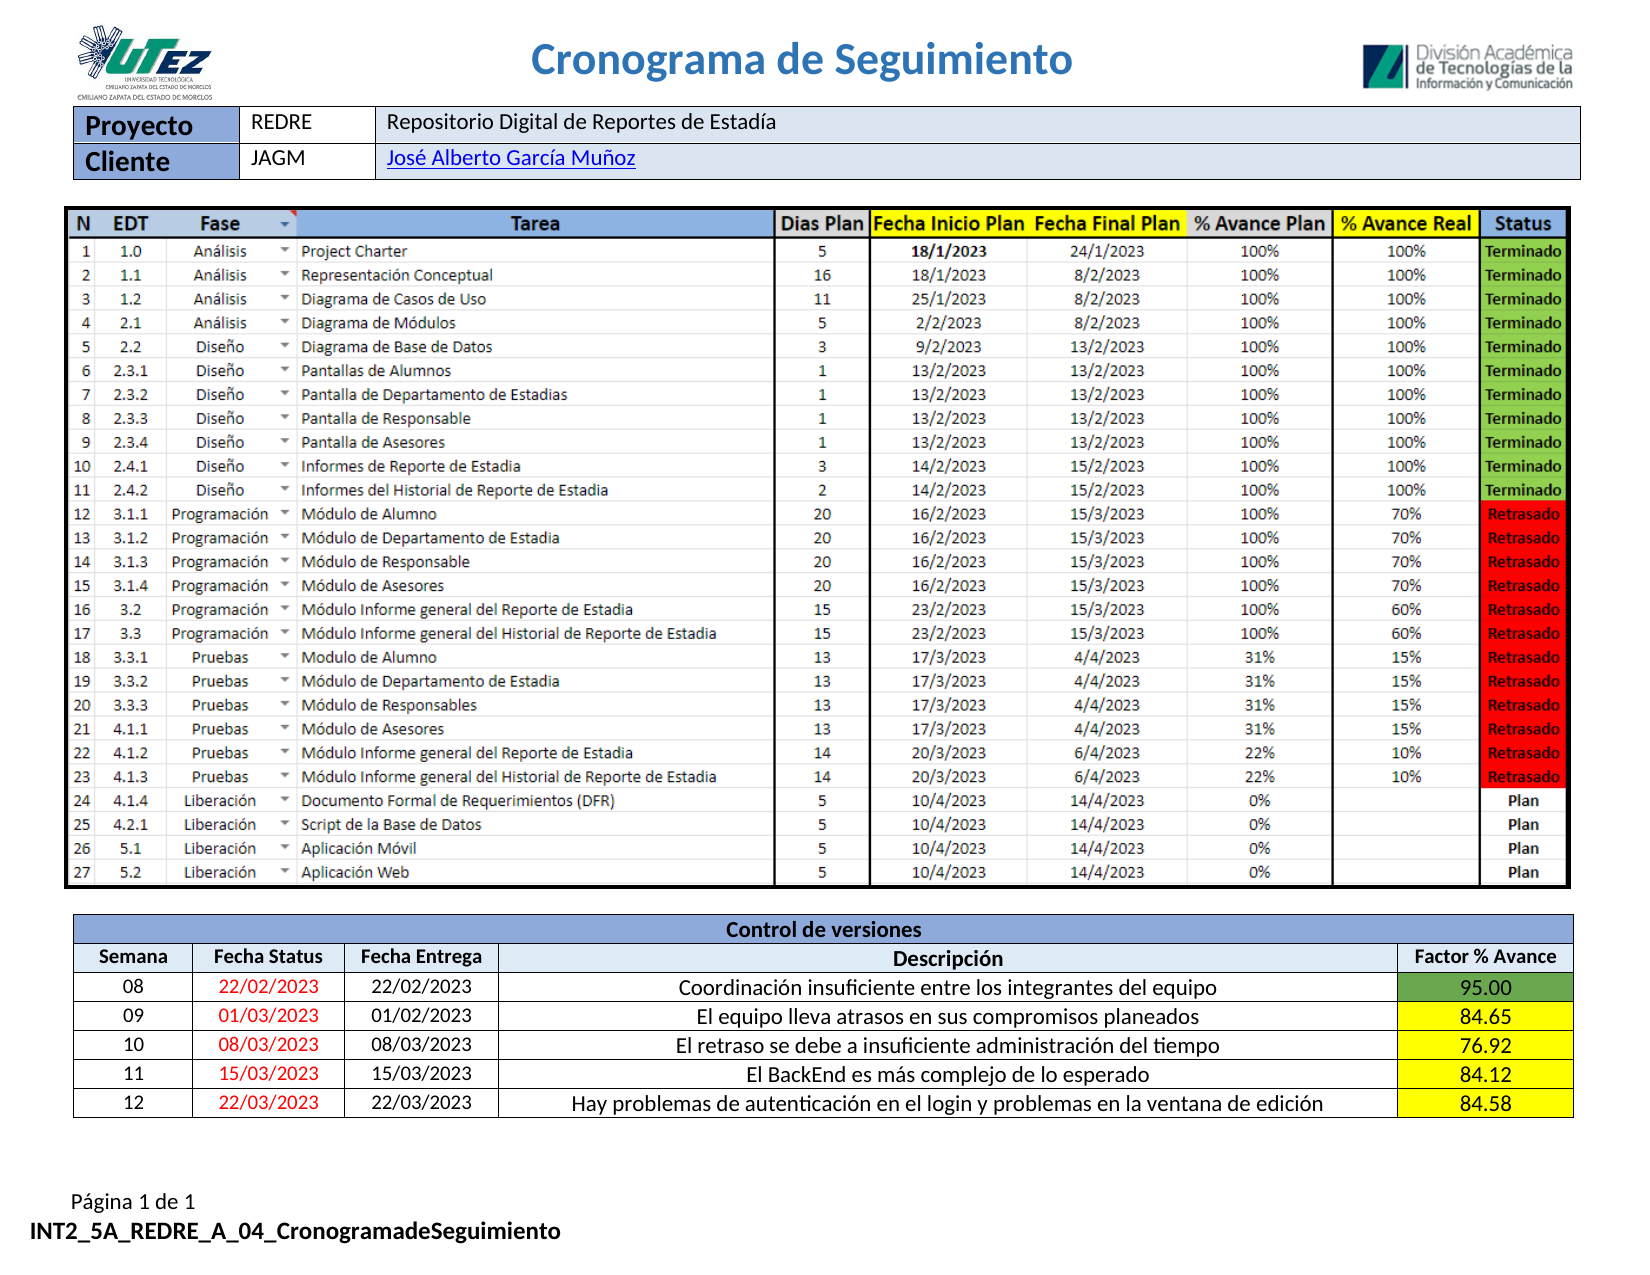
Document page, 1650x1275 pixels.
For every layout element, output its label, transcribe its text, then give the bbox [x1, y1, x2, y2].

table_cell Coordinación insuficiente entre los integrantes del equipo [499, 973, 1397, 1001]
table_cell 95.00 [1398, 973, 1573, 1001]
picture [68, 210, 1566, 885]
table_cell 15/03/2023 [345, 1060, 498, 1088]
table_cell Hay problemas de autenticación en el login y problemas en la ventana de edición [499, 1089, 1397, 1117]
table_cell 11 [74, 1060, 192, 1088]
table_cell 12 [74, 1089, 192, 1117]
table_cell 84.65 [1398, 1002, 1573, 1030]
table_cell 15/03/2023 [193, 1060, 344, 1088]
table_cell Semana [74, 944, 192, 972]
table_cell 10 [74, 1031, 192, 1059]
table_header Control de versiones [74, 915, 1573, 943]
table_cell El BackEnd es más complejo de lo esperado [499, 1060, 1397, 1088]
table_cell 08/03/2023 [345, 1031, 498, 1059]
table_cell 84.12 [1398, 1060, 1573, 1088]
table_cell 08/03/2023 [193, 1031, 344, 1059]
table_cell 08 [74, 973, 192, 1001]
picture [74, 22, 223, 103]
picture [1361, 42, 1576, 92]
table_cell El retraso se debe a insuficiente administración del tiempo [499, 1031, 1397, 1059]
table_cell Factor % Avance [1398, 944, 1573, 972]
table_cell 01/03/2023 [193, 1002, 344, 1030]
table_cell Descripción [499, 944, 1397, 972]
table_cell 76.92 [1398, 1031, 1573, 1059]
table_cell 22/03/2023 [193, 1089, 344, 1117]
table_cell Fecha Entrega [345, 944, 498, 972]
table_cell 22/02/2023 [193, 973, 344, 1001]
table_cell El equipo lleva atrasos en sus compromisos planeados [499, 1002, 1397, 1030]
table_cell Fecha Status [193, 944, 344, 972]
table_cell 01/02/2023 [345, 1002, 498, 1030]
table_cell 22/03/2023 [345, 1089, 498, 1117]
table_cell 09 [74, 1002, 192, 1030]
table_cell 84.58 [1398, 1089, 1573, 1117]
table_cell 22/02/2023 [345, 973, 498, 1001]
